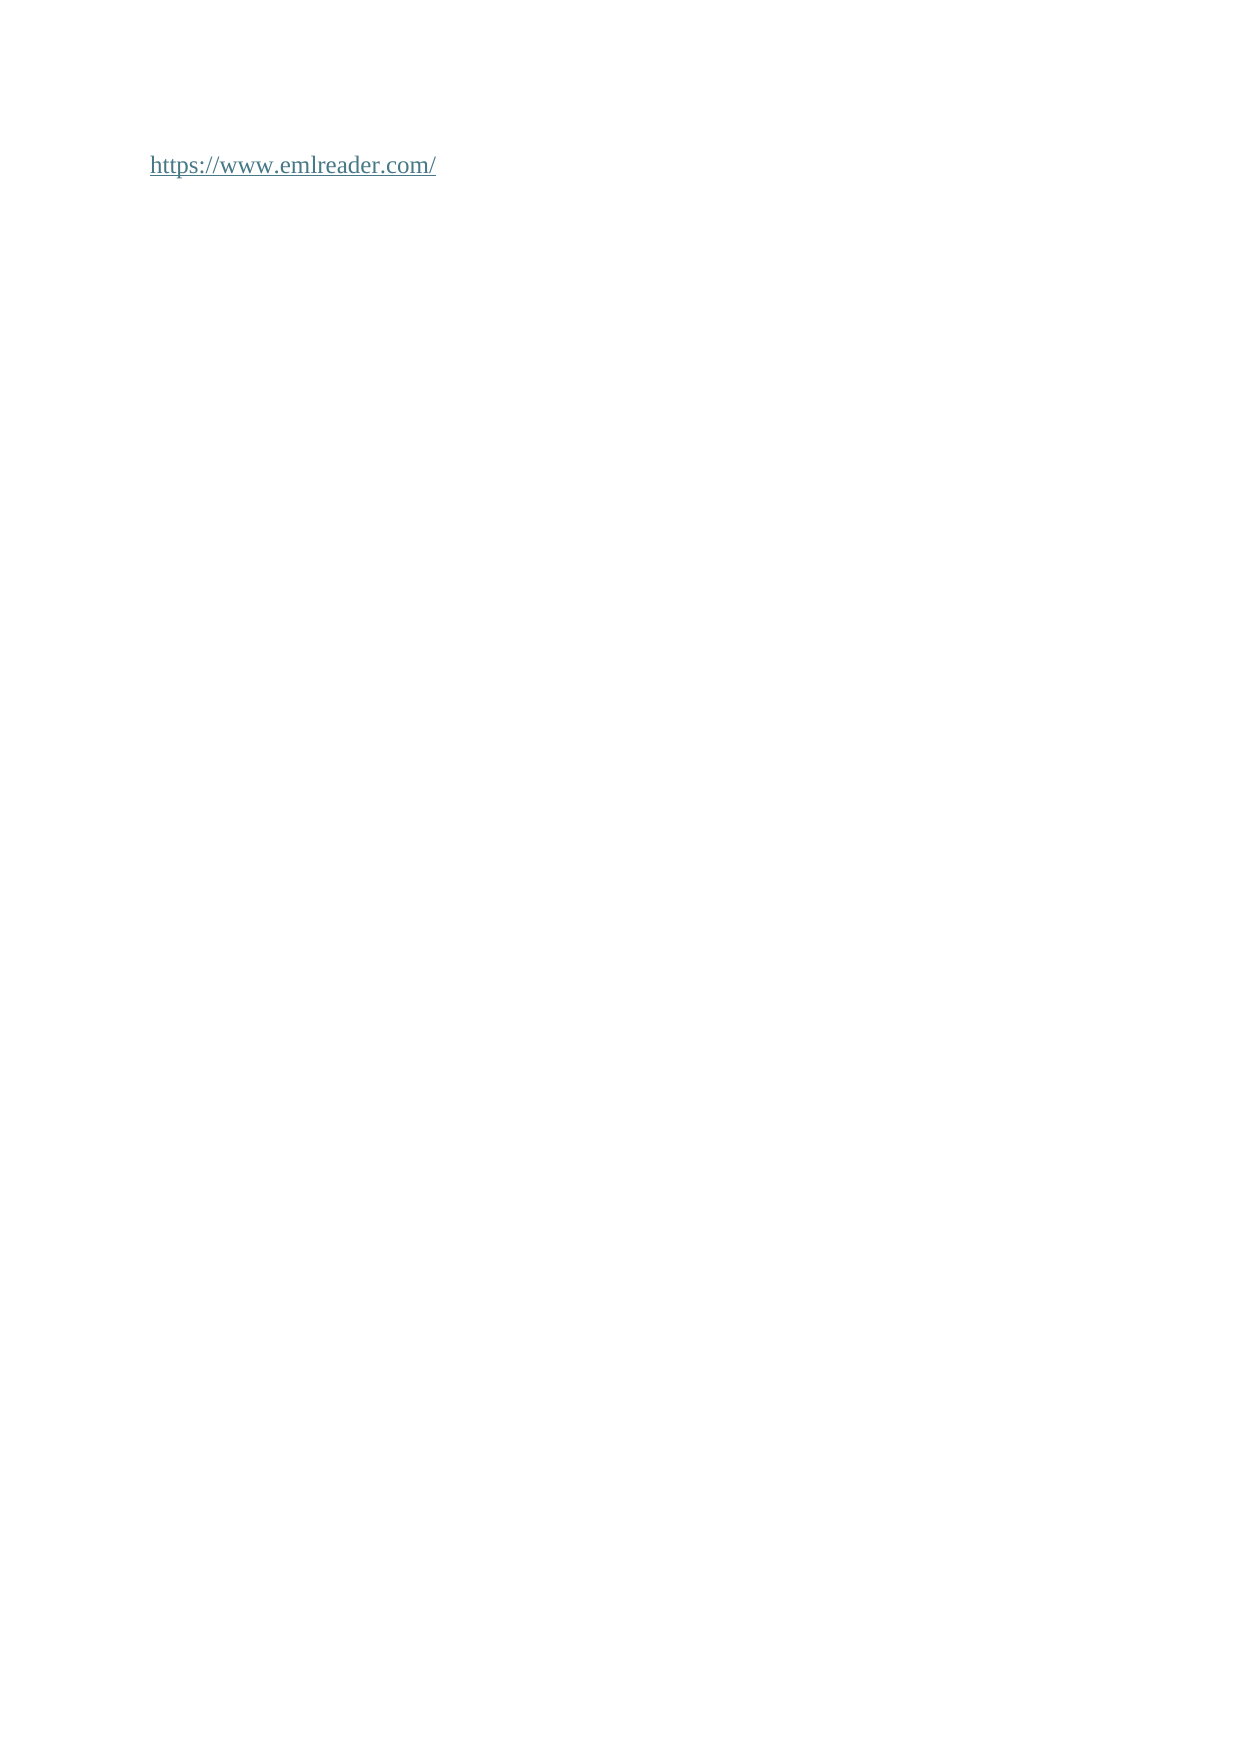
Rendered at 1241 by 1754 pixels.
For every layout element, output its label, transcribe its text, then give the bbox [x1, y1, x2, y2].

text https://www.emlreader.com/ [150, 150, 1090, 179]
